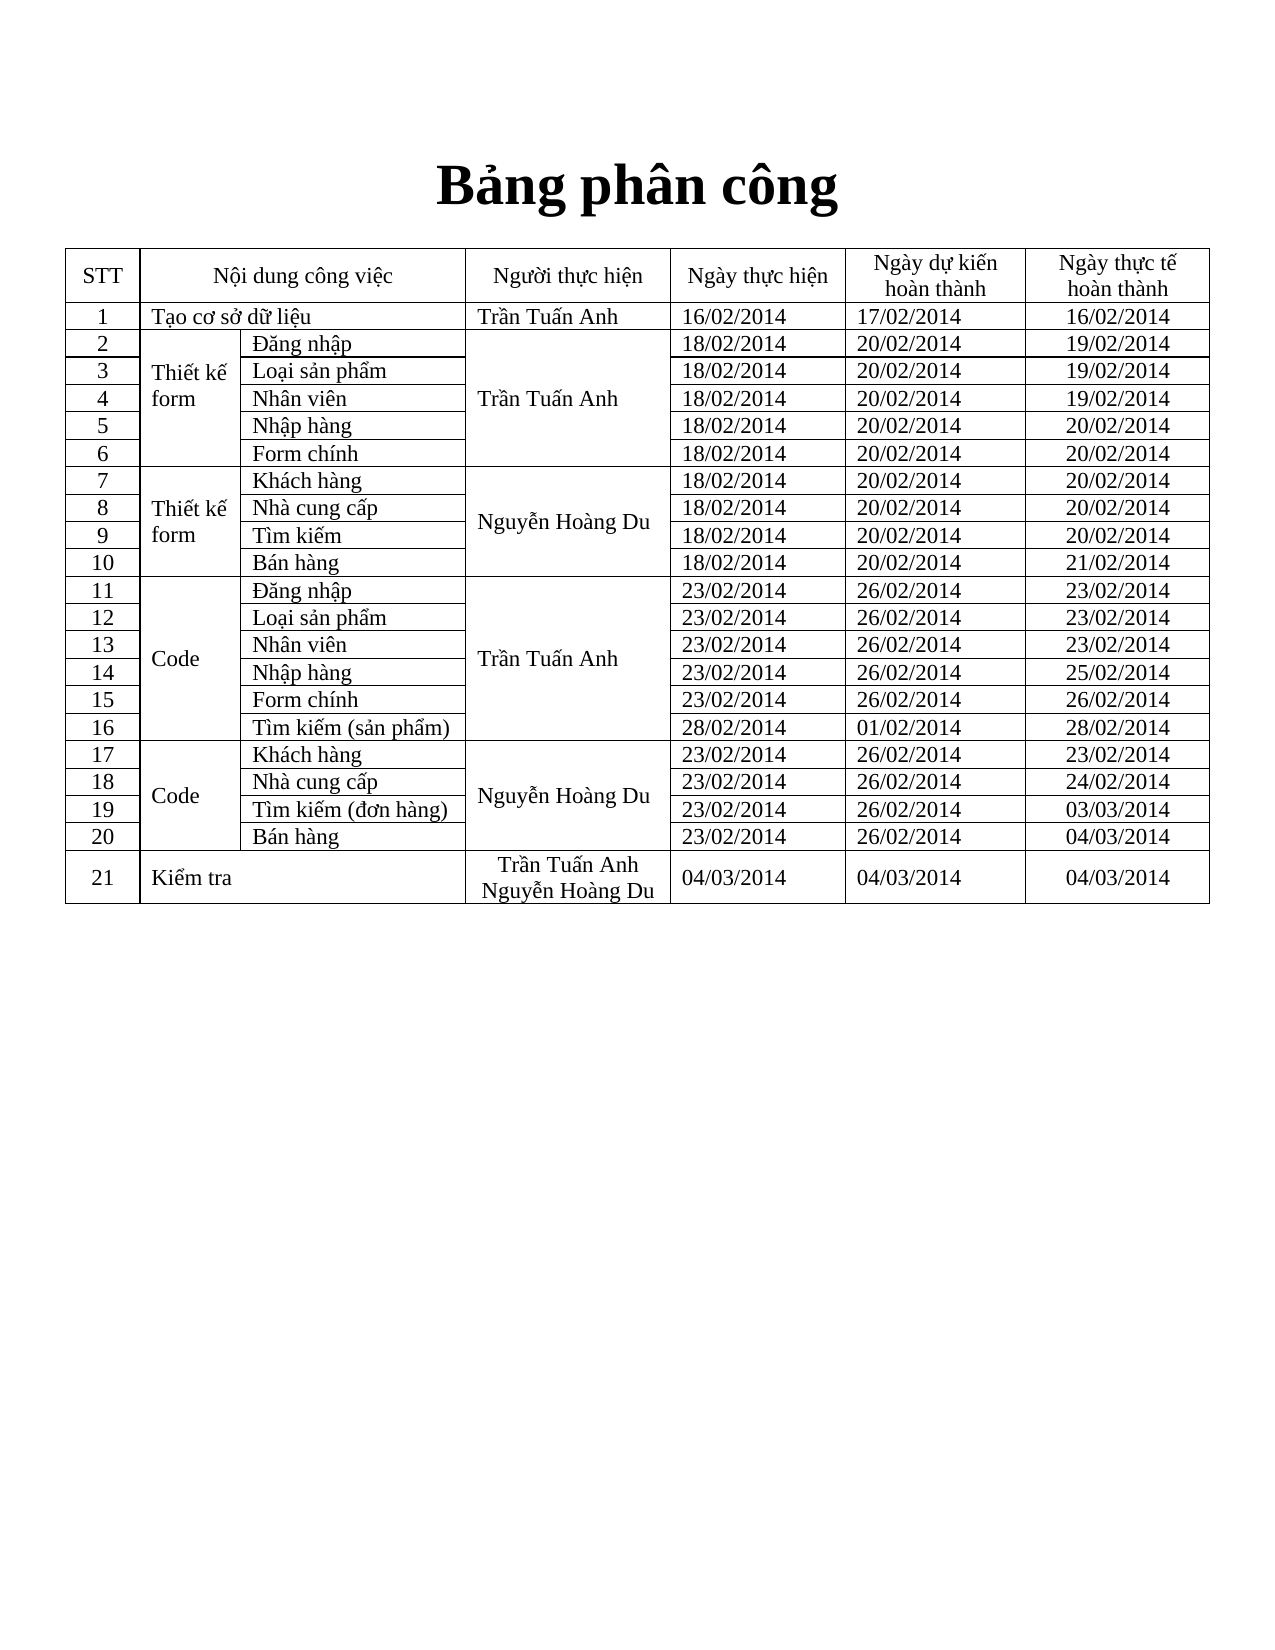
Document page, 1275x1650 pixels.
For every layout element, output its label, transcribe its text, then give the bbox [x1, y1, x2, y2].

table_header Ngày dự kiến hoàn thành [846, 249, 1025, 302]
table_cell Nguyễn Hoàng Du [466, 467, 670, 576]
table_cell 18/02/2014 [671, 358, 845, 384]
table_header Nội dung công việc [141, 249, 465, 302]
table_cell 25/02/2014 [1026, 659, 1209, 685]
table_cell Nhập hàng [241, 412, 465, 439]
table_cell 28/02/2014 [1026, 714, 1209, 740]
table_cell Nhập hàng [241, 659, 465, 685]
table_cell 3 [66, 358, 139, 384]
table_cell Bán hàng [241, 823, 465, 849]
table_cell 15 [66, 686, 139, 713]
table_cell Trần Tuấn Anh [466, 303, 670, 329]
table_cell 21/02/2014 [1026, 549, 1209, 576]
table_cell 03/03/2014 [1026, 796, 1209, 822]
table_cell 20/02/2014 [1026, 522, 1209, 548]
table_cell 23/02/2014 [1026, 577, 1209, 603]
table_cell 04/03/2014 [1026, 823, 1209, 849]
table_cell 26/02/2014 [846, 769, 1025, 795]
table_cell 8 [66, 495, 139, 521]
table_cell Đăng nhập [241, 577, 465, 603]
table_cell 21 [66, 851, 139, 903]
table_cell 20/02/2014 [846, 522, 1025, 548]
table_cell 20/02/2014 [846, 330, 1025, 356]
table_cell 18/02/2014 [671, 467, 845, 493]
table_cell 26/02/2014 [1026, 686, 1209, 713]
table_cell 23/02/2014 [1026, 631, 1209, 658]
table_cell 23/02/2014 [671, 686, 845, 713]
table_cell Nhân viên [241, 631, 465, 658]
table_cell Code [141, 741, 240, 849]
table_cell 19/02/2014 [1026, 358, 1209, 384]
table_cell 23/02/2014 [1026, 741, 1209, 767]
table_cell 26/02/2014 [846, 659, 1025, 685]
table_cell 23/02/2014 [671, 604, 845, 630]
table_cell 20/02/2014 [846, 549, 1025, 576]
table_cell 20/02/2014 [846, 358, 1025, 384]
table_cell 20/02/2014 [846, 412, 1025, 439]
table_cell Trần Tuấn Anh [466, 330, 670, 466]
text Bảng phân công [150, 150, 1125, 217]
table_cell Tìm kiếm [241, 522, 465, 548]
table_cell Thiết kế form [141, 330, 240, 466]
table_cell Nhà cung cấp [241, 769, 465, 795]
table_cell 23/02/2014 [1026, 604, 1209, 630]
table_cell 1 [66, 303, 139, 329]
table_cell 10 [66, 549, 139, 576]
table_cell 23/02/2014 [671, 577, 845, 603]
table_cell 23/02/2014 [671, 769, 845, 795]
table_cell 20/02/2014 [846, 385, 1025, 411]
table_cell 20/02/2014 [1026, 412, 1209, 439]
table_cell 18/02/2014 [671, 412, 845, 439]
table_cell 19/02/2014 [1026, 385, 1209, 411]
table_cell 18/02/2014 [671, 495, 845, 521]
table_cell 26/02/2014 [846, 741, 1025, 767]
table_cell 28/02/2014 [671, 714, 845, 740]
table_header Ngày thực hiện [671, 249, 845, 302]
table_cell Loại sản phẩm [241, 358, 465, 384]
table_cell 16 [66, 714, 139, 740]
table_cell 01/02/2014 [846, 714, 1025, 740]
table_cell Kiểm tra [141, 851, 465, 903]
table_cell 14 [66, 659, 139, 685]
table_cell 26/02/2014 [846, 577, 1025, 603]
table_cell 9 [66, 522, 139, 548]
table_cell 16/02/2014 [1026, 303, 1209, 329]
table_cell Bán hàng [241, 549, 465, 576]
table_cell 23/02/2014 [671, 823, 845, 849]
table_cell 20/02/2014 [846, 495, 1025, 521]
table_cell 20/02/2014 [1026, 495, 1209, 521]
table_cell 24/02/2014 [1026, 769, 1209, 795]
table_cell 26/02/2014 [846, 823, 1025, 849]
table_cell Nhân viên [241, 385, 465, 411]
table_cell 7 [66, 467, 139, 493]
table_cell Form chính [241, 686, 465, 713]
table_cell Nguyễn Hoàng Du [466, 741, 670, 849]
table_cell 20/02/2014 [846, 467, 1025, 493]
table_cell Khách hàng [241, 741, 465, 767]
table_header STT [66, 249, 139, 302]
table_cell 19/02/2014 [1026, 330, 1209, 356]
table_cell Nhà cung cấp [241, 495, 465, 521]
table_cell Tìm kiếm (sản phẩm) [241, 714, 465, 740]
table_cell Code [141, 577, 240, 740]
table_cell 20/02/2014 [1026, 440, 1209, 466]
table_cell Khách hàng [241, 467, 465, 493]
table_cell Trần Tuấn Anh Nguyễn Hoàng Du [466, 851, 670, 903]
table_cell 23/02/2014 [671, 631, 845, 658]
table_cell 23/02/2014 [671, 741, 845, 767]
table_cell 20/02/2014 [1026, 467, 1209, 493]
table_cell 18/02/2014 [671, 549, 845, 576]
table_cell 04/03/2014 [846, 851, 1025, 903]
table_header Người thực hiện [466, 249, 670, 302]
table_cell 26/02/2014 [846, 604, 1025, 630]
table_cell 18/02/2014 [671, 522, 845, 548]
table_cell 23/02/2014 [671, 796, 845, 822]
table_cell Thiết kế form [141, 467, 240, 576]
table_cell 6 [66, 440, 139, 466]
table_cell 18/02/2014 [671, 440, 845, 466]
table_cell 26/02/2014 [846, 686, 1025, 713]
table_cell 13 [66, 631, 139, 658]
table_cell 04/03/2014 [1026, 851, 1209, 903]
table_cell 18/02/2014 [671, 385, 845, 411]
table_cell 18/02/2014 [671, 330, 845, 356]
table_cell 2 [66, 330, 139, 356]
table_cell 23/02/2014 [671, 659, 845, 685]
table_cell 26/02/2014 [846, 631, 1025, 658]
table_cell Loại sản phẩm [241, 604, 465, 630]
table_cell 16/02/2014 [671, 303, 845, 329]
table_cell 17/02/2014 [846, 303, 1025, 329]
table_cell 20 [66, 823, 139, 849]
table_cell 04/03/2014 [671, 851, 845, 903]
table_cell 20/02/2014 [846, 440, 1025, 466]
table_cell 26/02/2014 [846, 796, 1025, 822]
table_cell 17 [66, 741, 139, 767]
table_cell Tạo cơ sở dữ liệu [141, 303, 465, 329]
table_cell 4 [66, 385, 139, 411]
table_cell Form chính [241, 440, 465, 466]
table_header Ngày thực tế hoàn thành [1026, 249, 1209, 302]
table_cell 5 [66, 412, 139, 439]
table_cell 11 [66, 577, 139, 603]
table_cell 12 [66, 604, 139, 630]
table_cell Đăng nhập [241, 330, 465, 356]
table_cell 19 [66, 796, 139, 822]
table_cell Trần Tuấn Anh [466, 577, 670, 740]
table_cell 18 [66, 769, 139, 795]
table_cell Tìm kiếm (đơn hàng) [241, 796, 465, 822]
